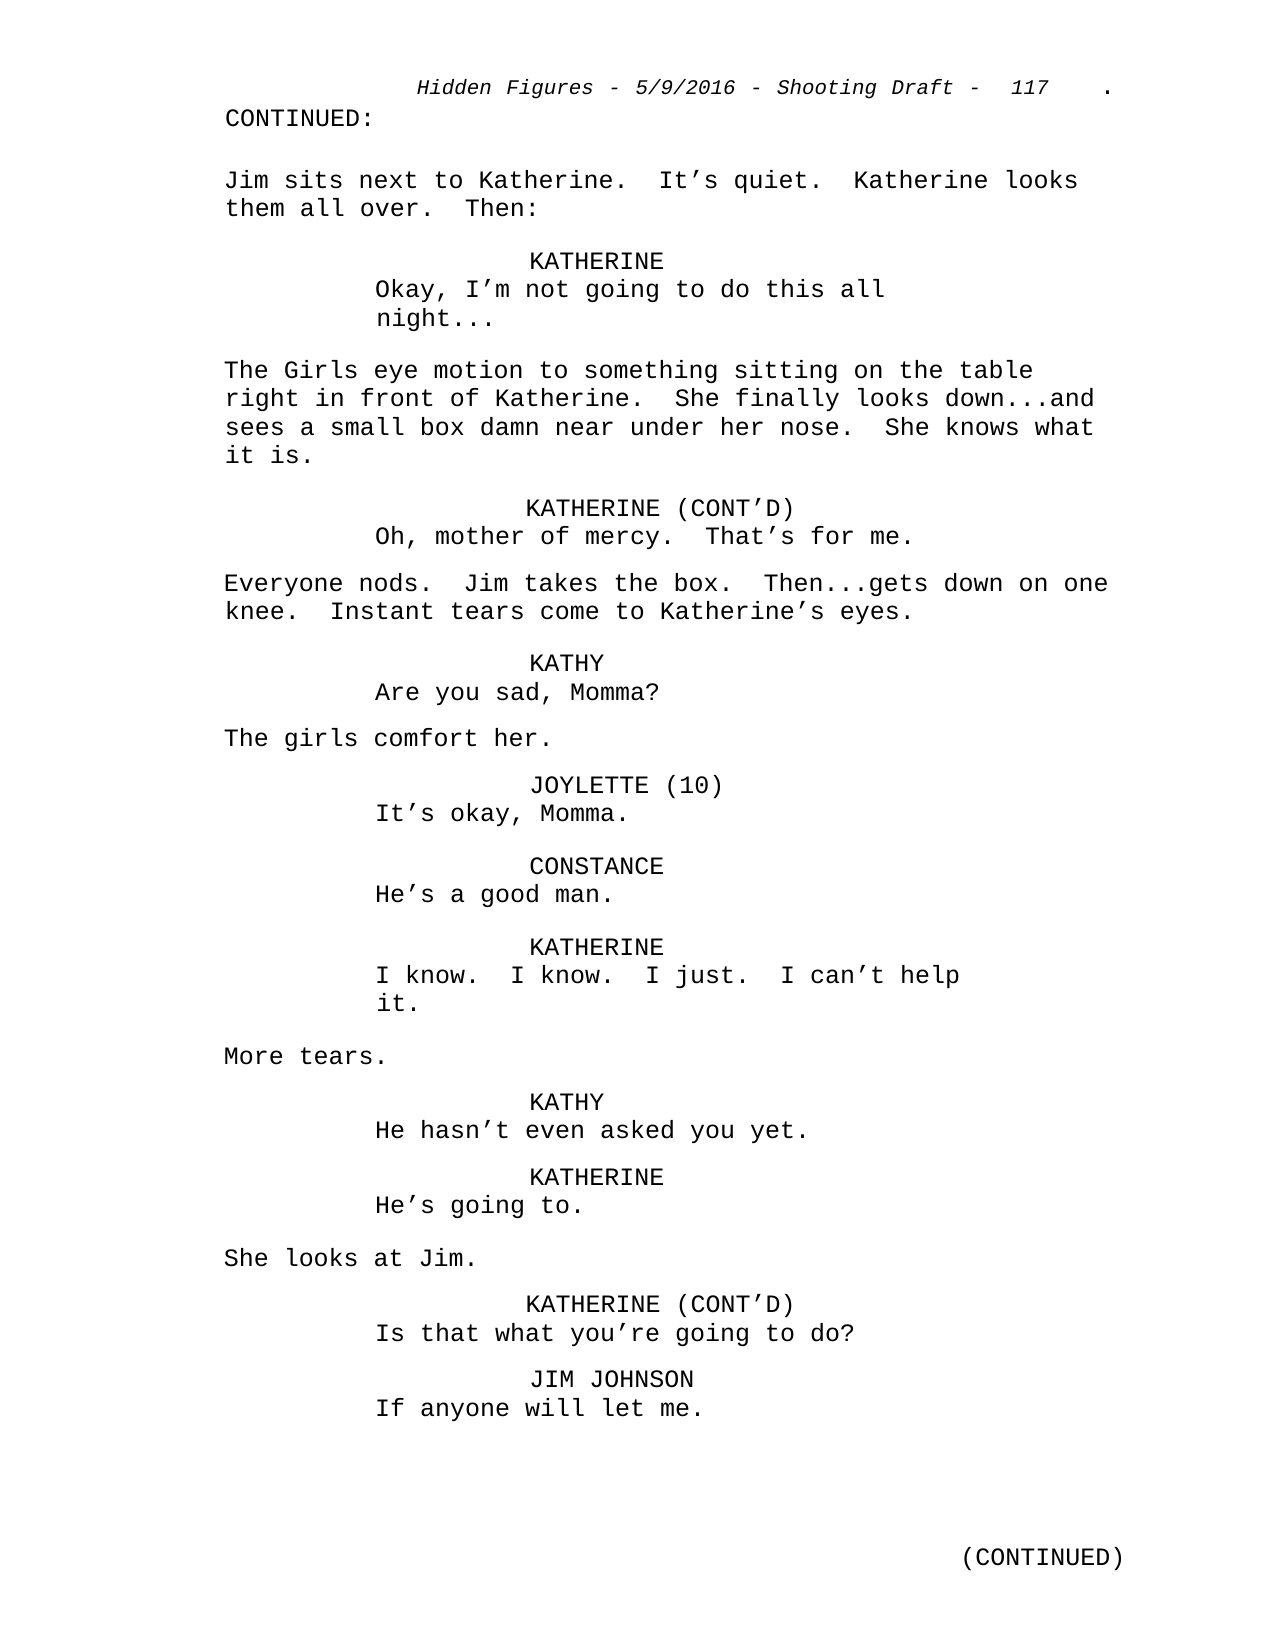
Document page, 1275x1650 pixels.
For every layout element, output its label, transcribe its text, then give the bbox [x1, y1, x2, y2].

text He hasn’t even asked you yet. [375, 1118, 1115, 1146]
text JIM JOHNSON [529, 1367, 1115, 1395]
text I know. I know. I just. I can’t help it. [375, 962, 1002, 1019]
subtitle KATHERINE (CONT’D) [367, 1292, 953, 1320]
text CONSTANCE He’s a good man. [375, 853, 719, 910]
text KATHERINE [529, 248, 1115, 277]
text More tears. [223, 1043, 1115, 1072]
text If anyone will let me. [375, 1395, 1115, 1424]
text KATHY [529, 651, 1115, 679]
text KATHERINE [529, 934, 1115, 962]
text Oh, mother of mercy. That’s for me. [375, 523, 1115, 552]
text KATHY [529, 1090, 1115, 1118]
subtitle KATHERINE (CONT’D) [367, 495, 953, 523]
text JOYLETTE (10) It’s okay, Momma. [375, 772, 777, 829]
text Is that what you’re going to do? [375, 1320, 1115, 1349]
text Jim sits next to Katherine. It’s quiet. Katherine looks them all over. Then: [223, 168, 1115, 224]
text She looks at Jim. [223, 1246, 1115, 1274]
text Are you sad, Momma? [375, 679, 1115, 708]
text The Girls eye motion to something sitting on the table right in front of Katherine. She finally looks down...and sees a small box damn near under her nose. She knows what it is. [223, 358, 1115, 471]
text KATHERINE He’s going to. [375, 1165, 719, 1221]
text The girls comfort her. [223, 726, 1115, 754]
text Okay, I’m not going to do this all night... [375, 277, 1002, 333]
text Everyone nods. Jim takes the box. Then...gets down on one knee. Instant tears come to Katherine’s eyes. [223, 570, 1115, 627]
